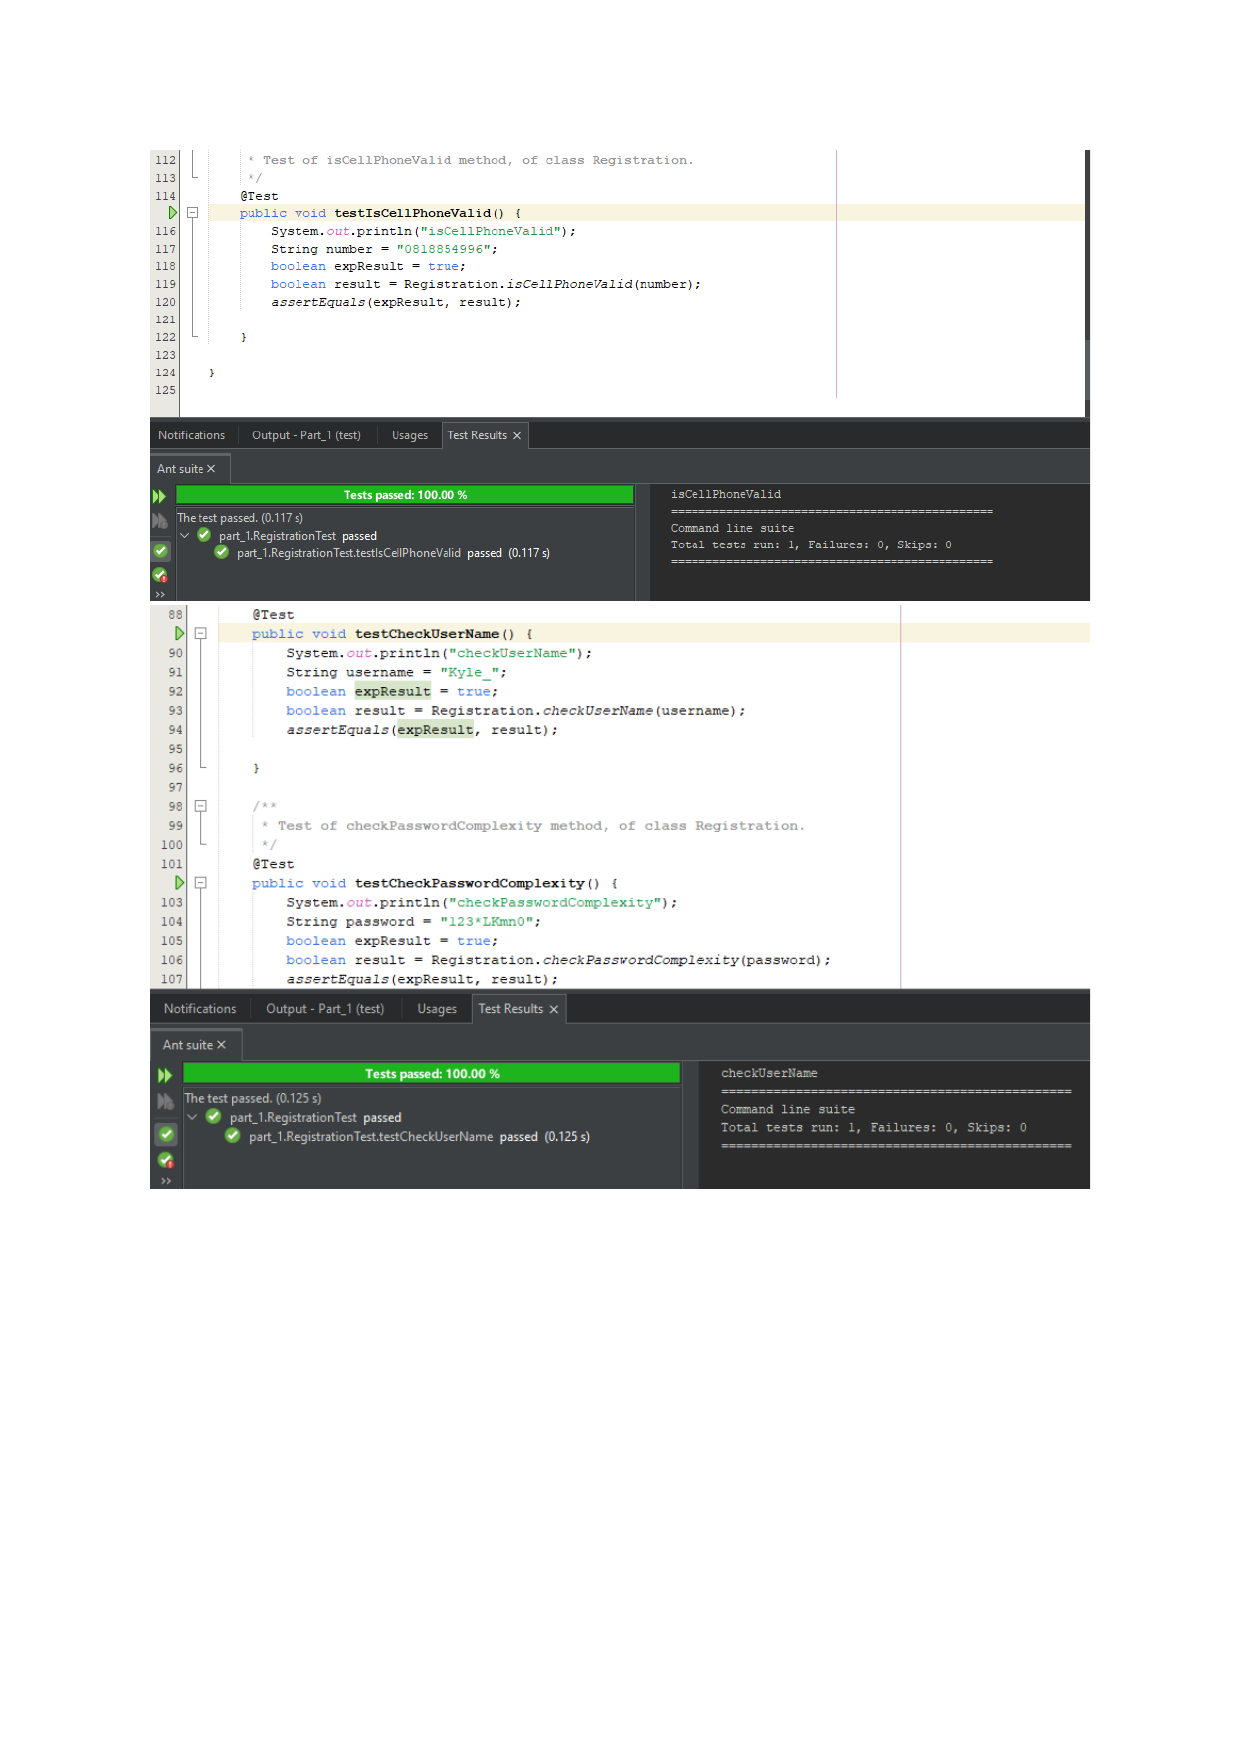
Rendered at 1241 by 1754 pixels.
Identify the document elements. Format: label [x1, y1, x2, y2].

picture [150, 605, 1091, 1189]
picture [150, 150, 1091, 601]
